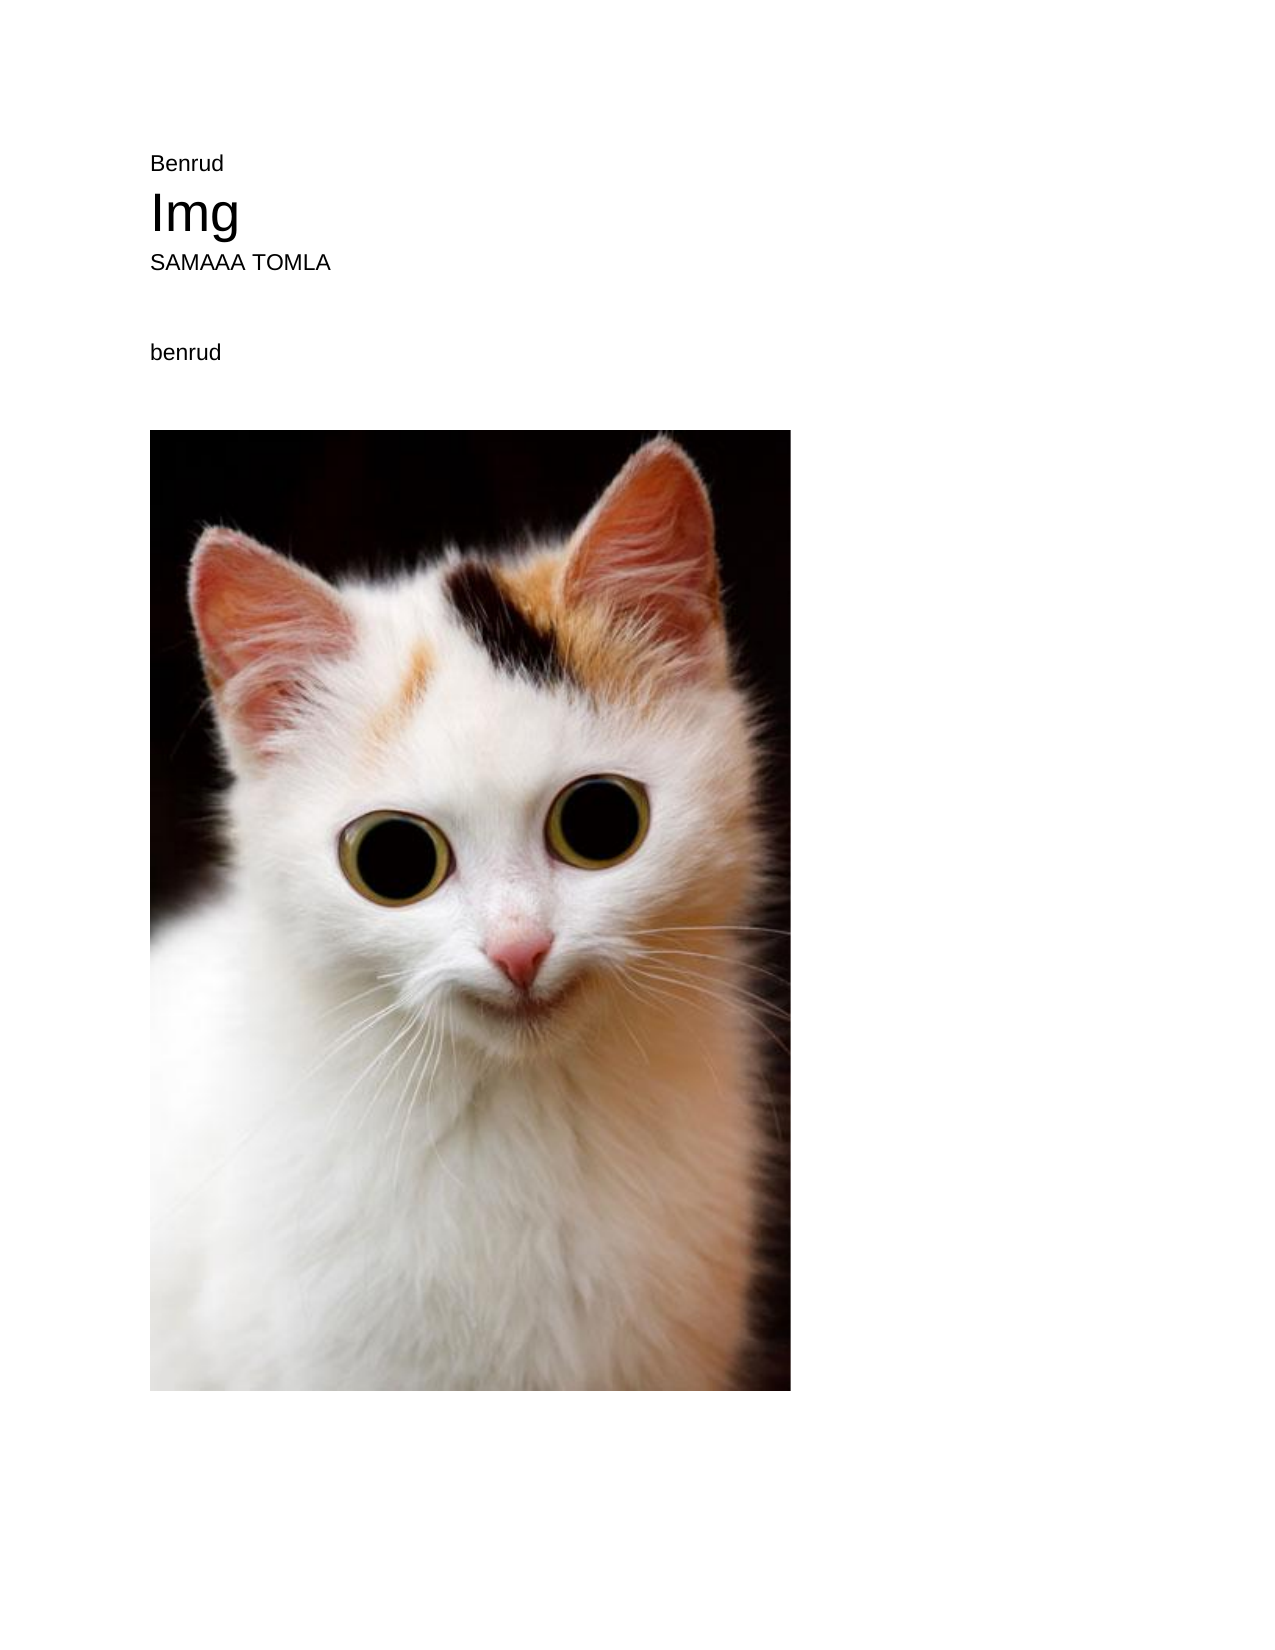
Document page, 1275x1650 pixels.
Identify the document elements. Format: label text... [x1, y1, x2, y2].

title Img [150, 180, 1125, 242]
text SAMAAA TOMLA [150, 249, 1125, 275]
text Benrud [150, 150, 1125, 176]
picture [150, 430, 791, 1391]
text benrud [150, 339, 1125, 366]
